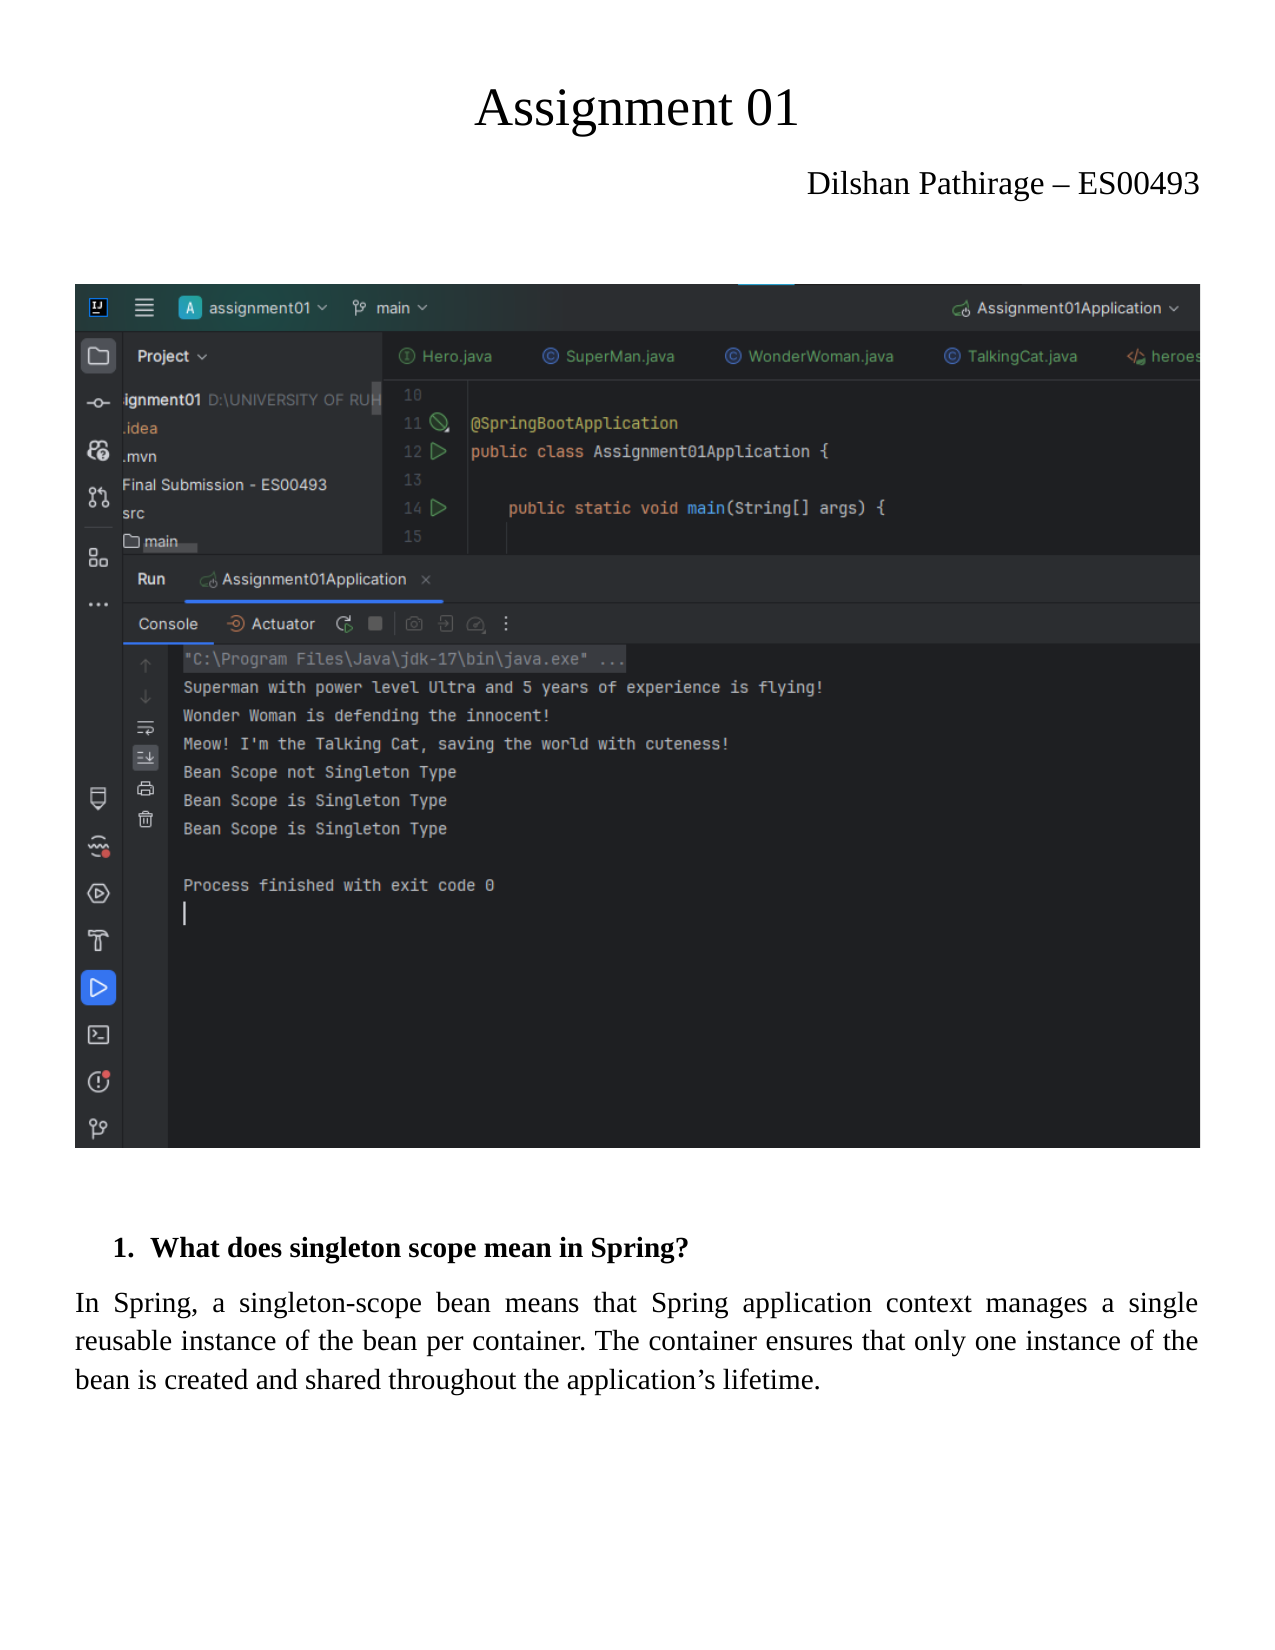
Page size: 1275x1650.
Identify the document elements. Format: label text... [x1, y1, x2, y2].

list What does singleton scope mean in Spring? [112, 1230, 1200, 1263]
text Assignment 01 [75, 75, 1200, 137]
text Dilshan Pathirage – ES00493 [75, 163, 1200, 202]
picture [75, 284, 1200, 1148]
text In Spring, a singleton-scope bean means that Spring application context manages a single reusable instance of the bean per container. The container ensures that only one instance of the bean is created and shared throughout the application’s lifetime. [75, 1285, 1200, 1396]
